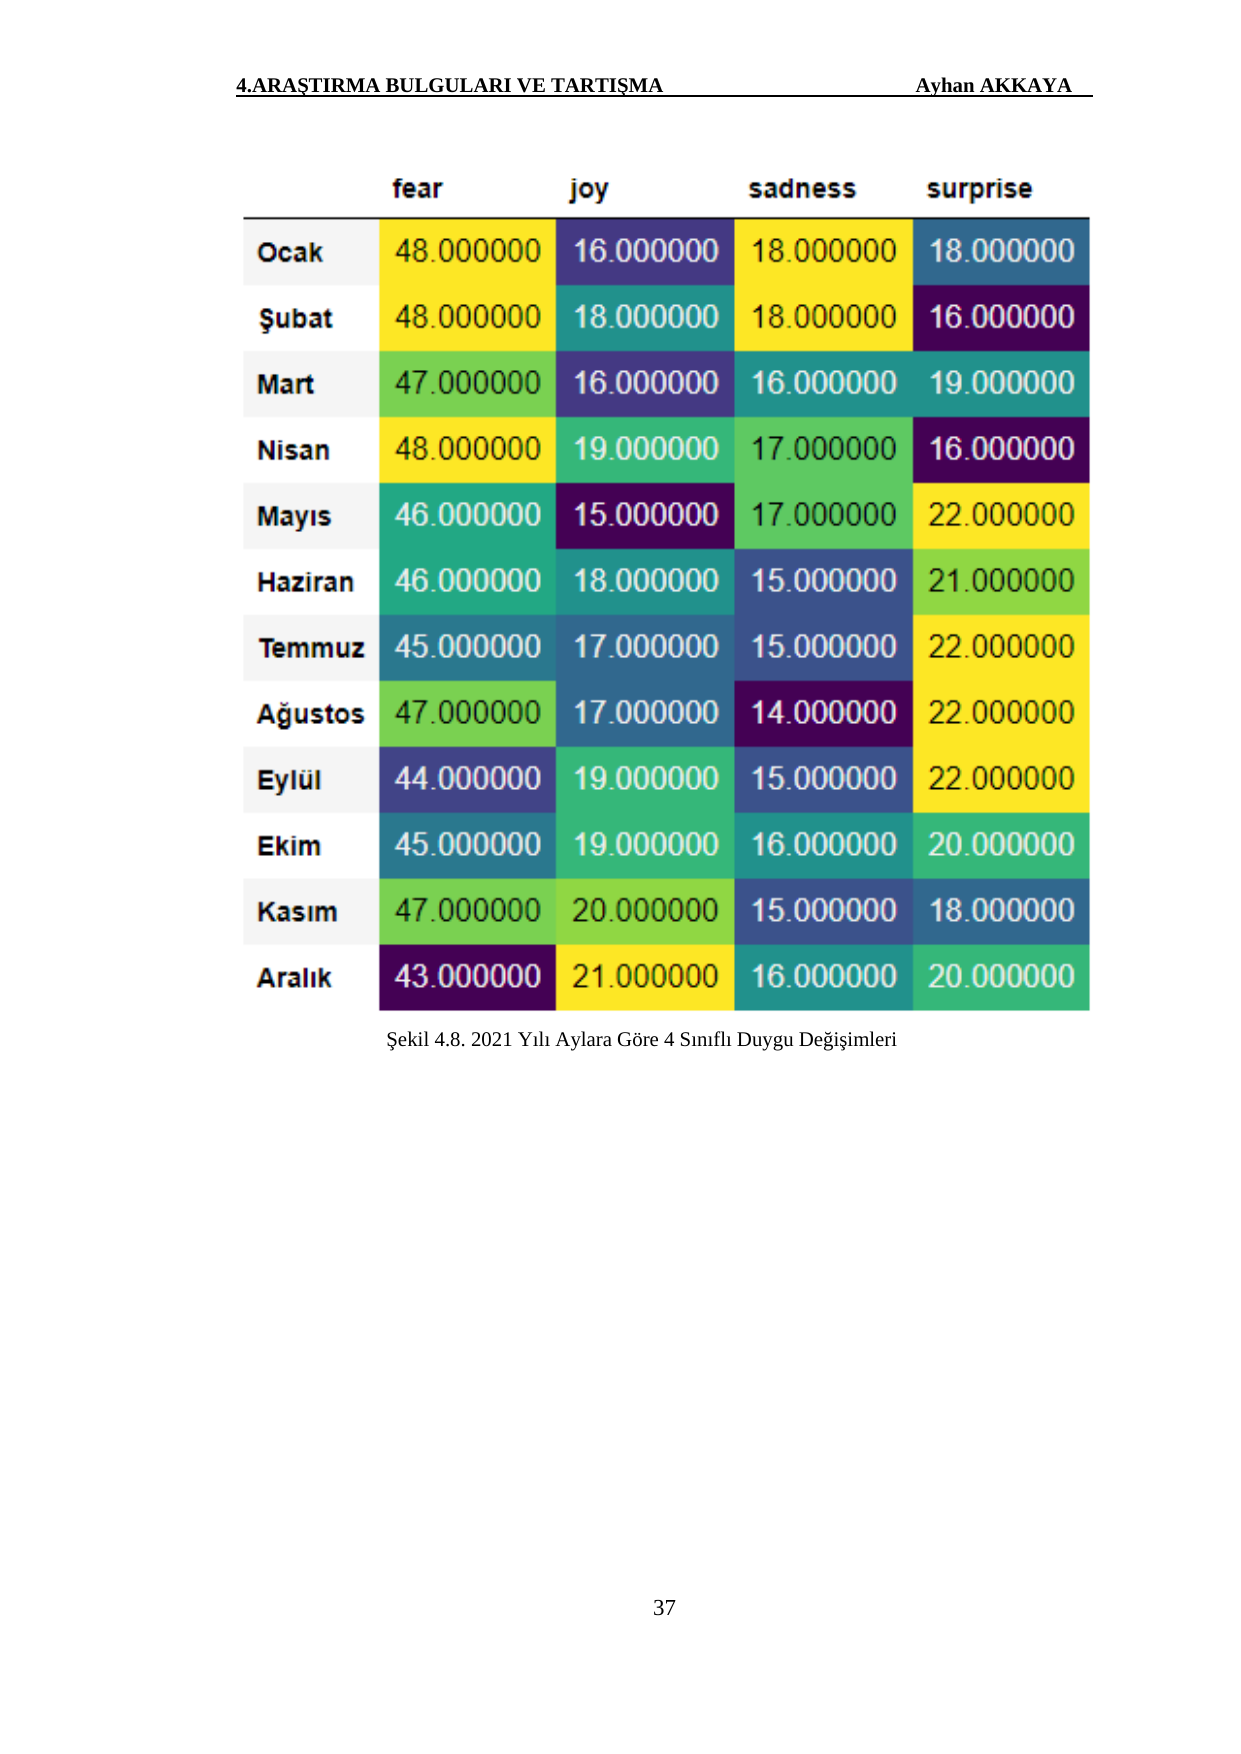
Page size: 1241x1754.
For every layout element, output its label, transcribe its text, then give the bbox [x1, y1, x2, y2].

text Şekil 4.8. 2021 Yılı Aylara Göre 4 Sınıflı Duygu Değişimleri [311, 1027, 1092, 1051]
picture [242, 177, 1092, 1013]
